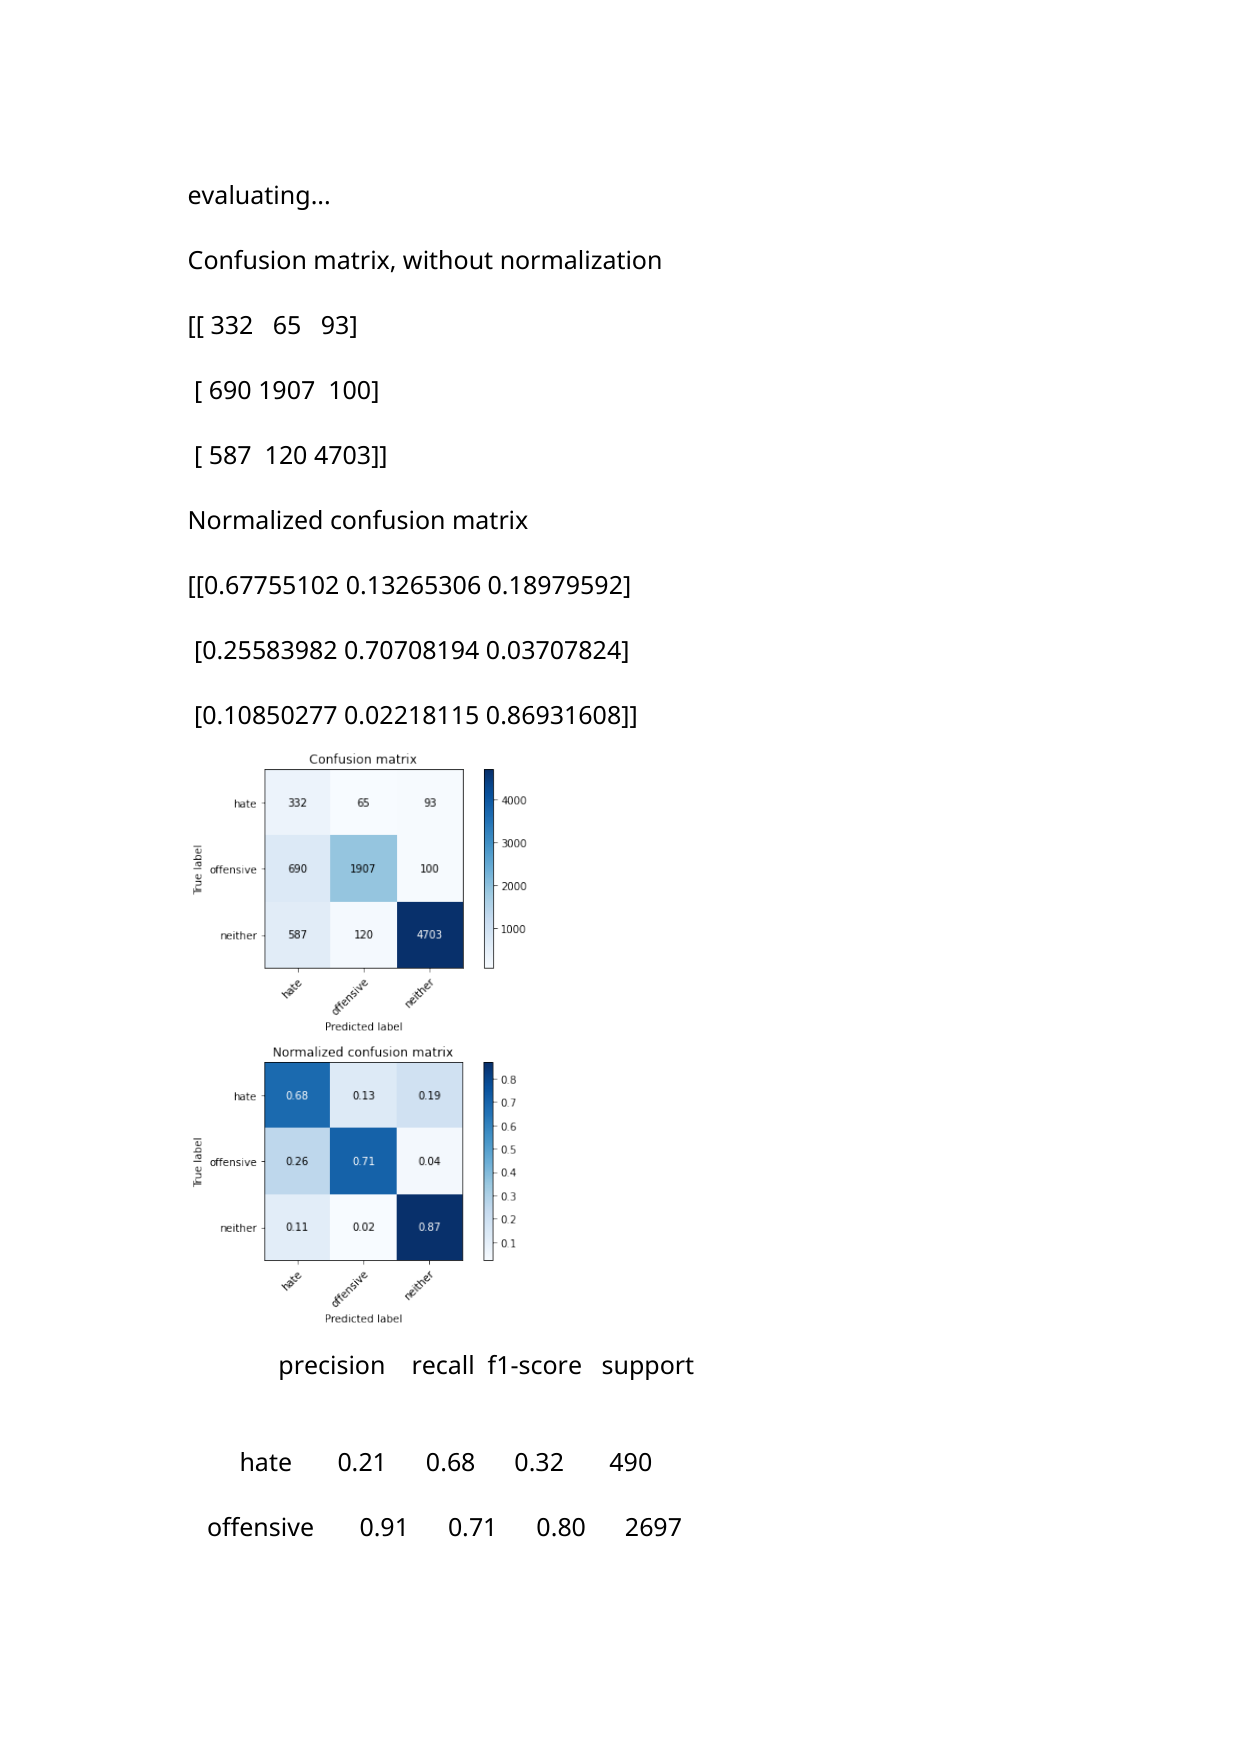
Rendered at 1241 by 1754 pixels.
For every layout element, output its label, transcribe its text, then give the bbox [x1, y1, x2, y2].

text precision recall f1-score support [187, 1332, 1053, 1397]
text [0.10850277 0.02218115 0.86931608]] [187, 682, 1053, 747]
text [ 690 1907 100] [187, 357, 1053, 422]
text Confusion matrix, without normalization [187, 227, 1053, 292]
text [[ 332 65 93] [187, 292, 1053, 357]
text hate 0.21 0.68 0.32 490 [187, 1429, 1053, 1494]
text evaluating... [187, 162, 1053, 227]
text Normalized confusion matrix [187, 487, 1053, 552]
text [0.25583982 0.70708194 0.03707824] [187, 617, 1053, 682]
text [[0.67755102 0.13265306 0.18979592] [187, 552, 1053, 617]
text offensive 0.91 0.71 0.80 2697 [187, 1494, 1053, 1559]
picture [187, 747, 534, 1331]
text [ 587 120 4703]] [187, 422, 1053, 487]
